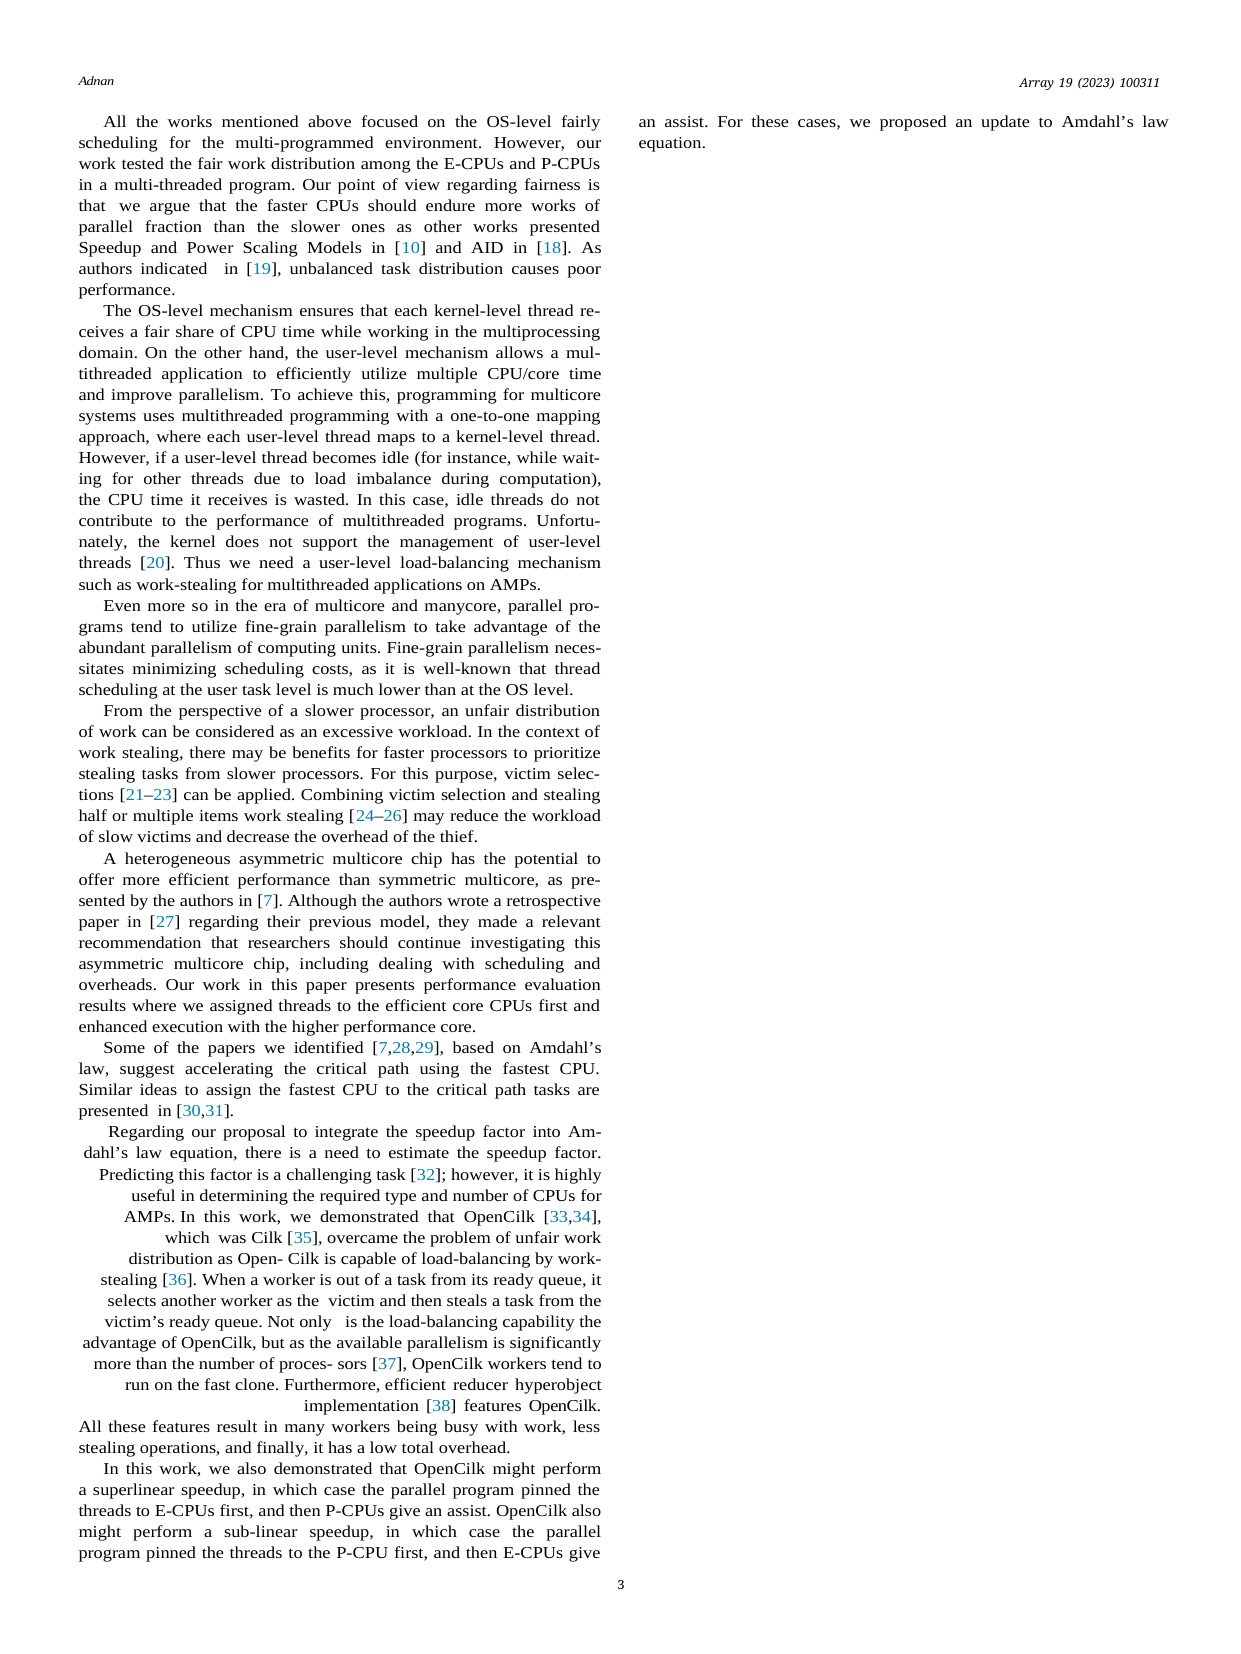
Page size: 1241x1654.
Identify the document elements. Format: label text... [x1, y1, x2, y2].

text From the perspective of a slower processor, an unfair distribution of work can be considered as an excessive workload. In the context of work stealing, there may be benefits for faster processors to prioritize stealing tasks from slower processors. For this purpose, victim selec- tions [21–23] can be applied. Combining victim selection and stealing half or multiple items work stealing [24–26] may reduce the workload of slow victims and decrease the overhead of the thief. [78, 701, 601, 846]
picture [303, 1232, 310, 1238]
text All the works mentioned above focused on the OS-level fairly scheduling for the multi-programmed environment. However, our work tested the fair work distribution among the E-CPUs and P-CPUs in a multi-threaded program. Our point of view regarding fairness is that we argue that the faster CPUs should endure more works of parallel fraction than the slower ones as other works presented Speedup and Power Scaling Models in [10] and AID in [18]. As authors indicated in [19], unbalanced task distribution causes poor performance. [78, 111, 601, 299]
text Some of the papers we identified [7,28,29], based on Amdahl’s law, suggest accelerating the critical path using the fastest CPU. Similar ideas to assign the fastest CPU to the critical path tasks are presented in [30,31]. [78, 1038, 601, 1120]
picture [581, 1213, 587, 1220]
picture [379, 1042, 387, 1053]
picture [166, 916, 174, 927]
picture [264, 895, 272, 906]
text Even more so in the era of multicore and manycore, parallel pro- grams tend to utilize fine-grain parallelism to take advantage of the abundant parallelism of computing units. Fine-grain parallelism neces- sitates minimizing scheduling costs, as it is well-known that thread scheduling at the user task level is much lower than at the OS level. [78, 596, 601, 699]
text A heterogeneous asymmetric multicore chip has the potential to offer more efficient performance than symmetric multicore, as pre- sented by the authors in [7]. Although the authors wrote a retrospective paper in [27] regarding their previous model, they made a relevant recommendation that researchers should continue investigating this asymmetric multicore chip, including dealing with scheduling and overheads. Our work in this paper presents performance evaluation results where we assigned threads to the efficient core CPUs first and enhanced execution with the higher performance core. [78, 848, 601, 1036]
text Regarding our proposal to integrate the speedup factor into Am- dahl’s law equation, there is a need to estimate the speedup factor. Predicting this factor is a challenging task [32]; however, it is highly useful in determining the required type and number of CPUs for AMPs. In this work, we demonstrated that OpenCilk [33,34], which was Cilk [35], overcame the problem of unfair work distribution as Open- Cilk is capable of load-balancing by work-stealing [36]. When a worker is out of a task from its ready queue, it selects another worker as the victim and then steals a task from the victim’s ready queue. Not only is the load-balancing capability the advantage of OpenCilk, but as the available parallelism is significantly more than the number of proces- sors [37], OpenCilk workers tend to run on the fast clone. Furthermore, efficient reducer hyperobject implementation [38] features OpenCilk. [78, 1122, 601, 1415]
picture [388, 1358, 396, 1369]
text All these features result in many workers being busy with work, less stealing operations, and finally, it has a low total overhead. [78, 1417, 601, 1457]
text The OS-level mechanism ensures that each kernel-level thread re- ceives a fair share of CPU time while working in the multiprocessing domain. On the other hand, the user-level mechanism allows a mul- tithreaded application to efficiently utilize multiple CPU/core time and improve parallelism. To achieve this, programming for multicore systems uses multithreaded programming with a one-to-one mapping approach, where each user-level thread maps to a kernel-level thread. However, if a user-level thread becomes idle (for instance, while wait- ing for other threads due to load imbalance during computation), the CPU time it receives is wasted. In this case, idle threads do not contribute to the performance of multithreaded programs. Unfortu- nately, the kernel does not support the management of user-level threads [20]. Thus we need a user-level load-balancing mechanism such as work-stealing for multithreaded applications on AMPs. [78, 301, 601, 593]
text In this work, we also demonstrated that OpenCilk might perform a superlinear speedup, in which case the parallel program pinned the threads to E-CPUs first, and then P-CPUs give an assist. OpenCilk also might perform a sub-linear speedup, in which case the parallel program pinned the threads to the P-CPU first, and then E-CPUs give an assist. For these cases, we proposed an update to Amdahl’s law equation. [78, 1459, 601, 1562]
